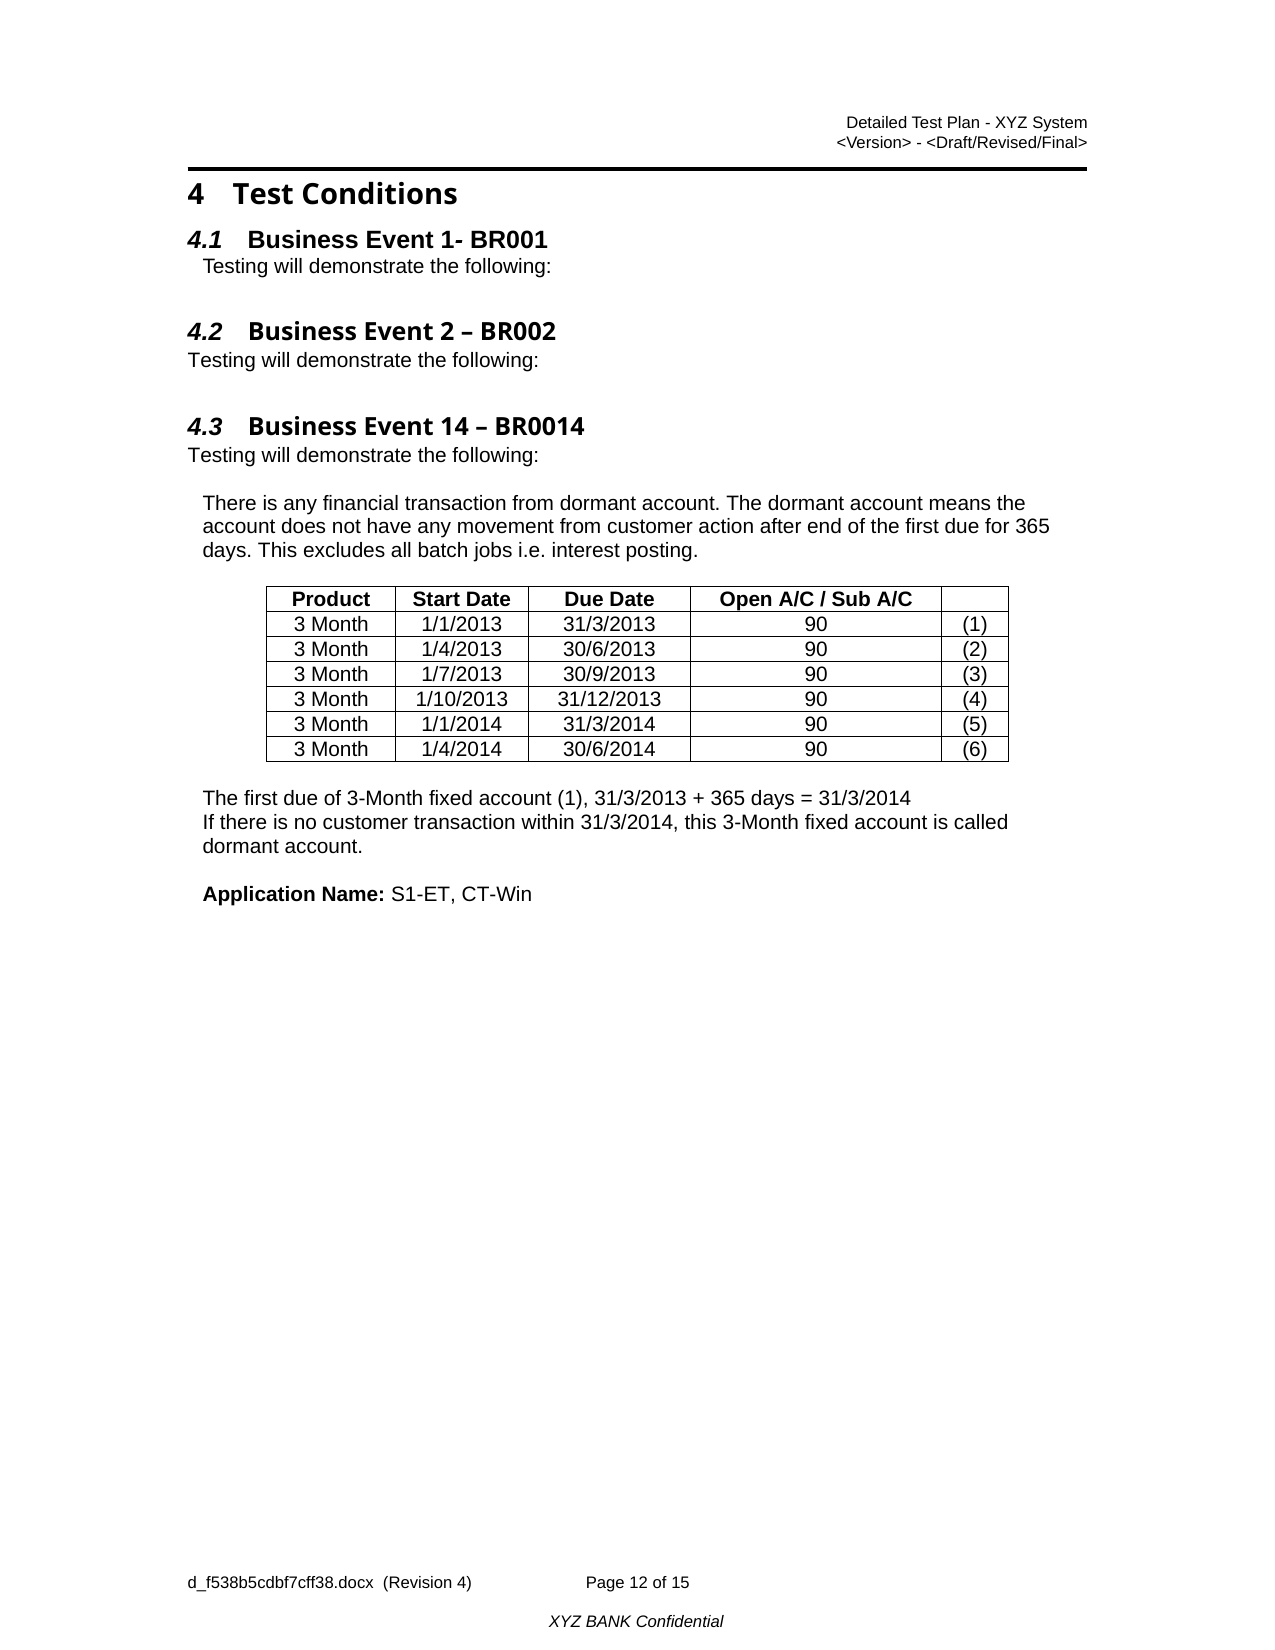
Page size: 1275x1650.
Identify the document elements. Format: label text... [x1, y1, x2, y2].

text Testing will demonstrate the following: [187, 348, 1087, 372]
table_cell 3 Month [267, 612, 395, 636]
table_cell 1/10/2013 [396, 687, 528, 711]
table_header Start Date [396, 587, 528, 611]
table_cell 90 [691, 687, 941, 711]
subtitle Business Event 2 – BR002 [187, 314, 1087, 348]
table_header Open A/C / Sub A/C [691, 587, 941, 611]
table_cell (1) [942, 612, 1008, 636]
table_cell 90 [691, 662, 941, 686]
subtitle Test Conditions [187, 168, 1087, 213]
table_cell 30/6/2014 [529, 737, 690, 761]
table_cell 3 Month [267, 662, 395, 686]
text If there is no customer transaction within 31/3/2014, this 3-Month fixed account is called dormant account. [202, 810, 1087, 858]
table_header Due Date [529, 587, 690, 611]
text The first due of 3-Month fixed account (1), 31/3/2013 + 365 days = 31/3/2014 [202, 786, 1087, 810]
table_cell (3) [942, 662, 1008, 686]
table_cell 31/12/2013 [529, 687, 690, 711]
subtitle Business Event 1- BR001 [187, 225, 1087, 253]
table_header [942, 587, 1008, 611]
table_cell (4) [942, 687, 1008, 711]
table_cell 90 [691, 737, 941, 761]
text Testing will demonstrate the following: [202, 253, 1087, 277]
table_cell (6) [942, 737, 1008, 761]
text Application Name: S1-ET, CT-Win [202, 882, 1087, 906]
table_cell 30/6/2013 [529, 637, 690, 661]
table_cell (5) [942, 712, 1008, 736]
table_cell 30/9/2013 [529, 662, 690, 686]
table_cell 90 [691, 712, 941, 736]
table_cell 1/7/2013 [396, 662, 528, 686]
text Testing will demonstrate the following: [187, 442, 1087, 466]
table_cell 1/4/2014 [396, 737, 528, 761]
subtitle Business Event 14 – BR0014 [187, 408, 1087, 442]
table_cell 3 Month [267, 737, 395, 761]
table_cell 90 [691, 612, 941, 636]
table_cell 1/1/2014 [396, 712, 528, 736]
table_cell 1/4/2013 [396, 637, 528, 661]
table_cell (2) [942, 637, 1008, 661]
text There is any financial transaction from dormant account. The dormant account means the account does not have any movement from customer action after end of the first due for 365 days. This excludes all batch jobs i.e. interest posting. [202, 490, 1087, 562]
table_cell 3 Month [267, 637, 395, 661]
table_cell 3 Month [267, 712, 395, 736]
table_cell 3 Month [267, 687, 395, 711]
table_cell 31/3/2014 [529, 712, 690, 736]
table_cell 90 [691, 637, 941, 661]
table_cell 1/1/2013 [396, 612, 528, 636]
table_header Product [267, 587, 395, 611]
table_cell 31/3/2013 [529, 612, 690, 636]
